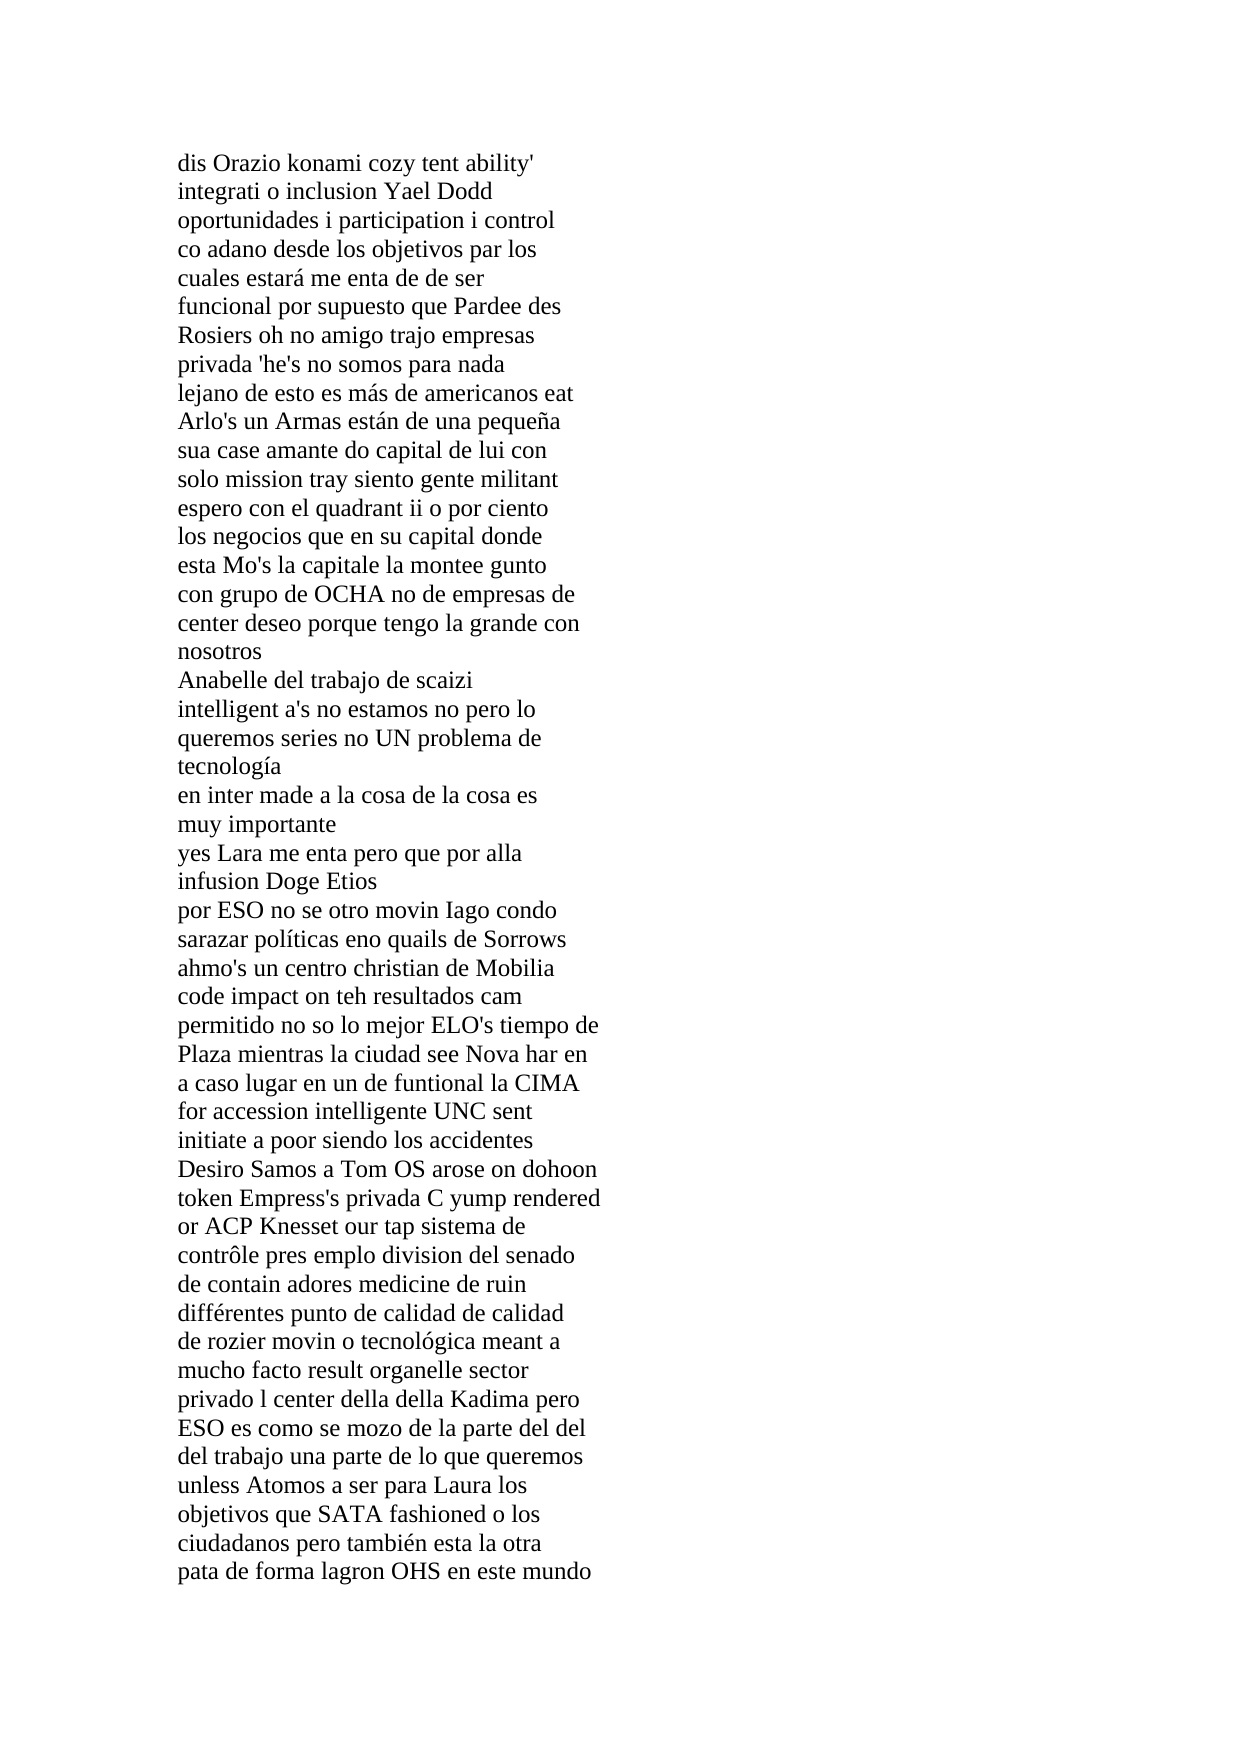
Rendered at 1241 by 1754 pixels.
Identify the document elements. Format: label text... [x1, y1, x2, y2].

text solo mission tray siento gente militant [177, 464, 1093, 493]
text ahmo's un centro christian de Mobilia [177, 953, 1093, 981]
text Anabelle del trabajo de scaizi [177, 665, 1093, 694]
text de rozier movin o tecnológica meant a [177, 1326, 1093, 1355]
text sarazar políticas eno quails de Sorrows [177, 924, 1093, 953]
text contrôle pres emplo division del senado [177, 1240, 1093, 1269]
text ciudadanos pero también esta la otra [177, 1528, 1093, 1556]
text code impact on teh resultados cam [177, 981, 1093, 1010]
text tecnología [177, 751, 1093, 780]
text or ACP Knesset our tap sistema de [177, 1211, 1093, 1240]
text esta Mo's la capitale la montee gunto [177, 550, 1093, 579]
text Plaza mientras la ciudad see Nova har en [177, 1039, 1093, 1068]
text nosotros [177, 636, 1093, 665]
text en inter made a la cosa de la cosa es [177, 780, 1093, 809]
text sua case amante do capital de lui con [177, 435, 1093, 464]
text Rosiers oh no amigo trajo empresas [177, 320, 1093, 349]
text Arlo's un Armas están de una pequeña [177, 406, 1093, 435]
text con grupo de OCHA no de empresas de [177, 579, 1093, 608]
text privada 'he's no somos para nada [177, 349, 1093, 378]
text pata de forma lagron OHS en este mundo [177, 1556, 1093, 1585]
text yes Lara me enta pero que por alla [177, 838, 1093, 866]
text unless Atomos a ser para Laura los [177, 1470, 1093, 1499]
text Desiro Samos a Tom OS arose on dohoon [177, 1154, 1093, 1183]
text initiate a poor siendo los accidentes [177, 1125, 1093, 1154]
text oportunidades i participation i control [177, 205, 1093, 234]
text queremos series no UN problema de [177, 723, 1093, 751]
text center deseo porque tengo la grande con [177, 608, 1093, 636]
text intelligent a's no estamos no pero lo [177, 694, 1093, 723]
text los negocios que en su capital donde [177, 521, 1093, 550]
text co adano desde los objetivos par los [177, 234, 1093, 263]
text muy importante [177, 809, 1093, 838]
text for accession intelligente UNC sent [177, 1096, 1093, 1125]
text a caso lugar en un de funtional la CIMA [177, 1068, 1093, 1096]
text del trabajo una parte de lo que queremos [177, 1441, 1093, 1470]
text por ESO no se otro movin Iago condo [177, 895, 1093, 924]
text cuales estará me enta de de ser [177, 263, 1093, 291]
text infusion Doge Etios [177, 866, 1093, 895]
text token Empress's privada C yump rendered [177, 1183, 1093, 1211]
text différentes punto de calidad de calidad [177, 1298, 1093, 1326]
text lejano de esto es más de americanos eat [177, 378, 1093, 406]
text privado l center della della Kadima pero [177, 1384, 1093, 1413]
text de contain adores medicine de ruin [177, 1269, 1093, 1298]
text ESO es como se mozo de la parte del del [177, 1413, 1093, 1441]
text objetivos que SATA fashioned o los [177, 1499, 1093, 1528]
text permitido no so lo mejor ELO's tiempo de [177, 1010, 1093, 1039]
text funcional por supuesto que Pardee des [177, 291, 1093, 320]
text integrati o inclusion Yael Dodd [177, 176, 1093, 205]
text dis Orazio konami cozy tent ability' [177, 148, 1093, 176]
text mucho facto result organelle sector [177, 1355, 1093, 1384]
text espero con el quadrant ii o por ciento [177, 493, 1093, 521]
